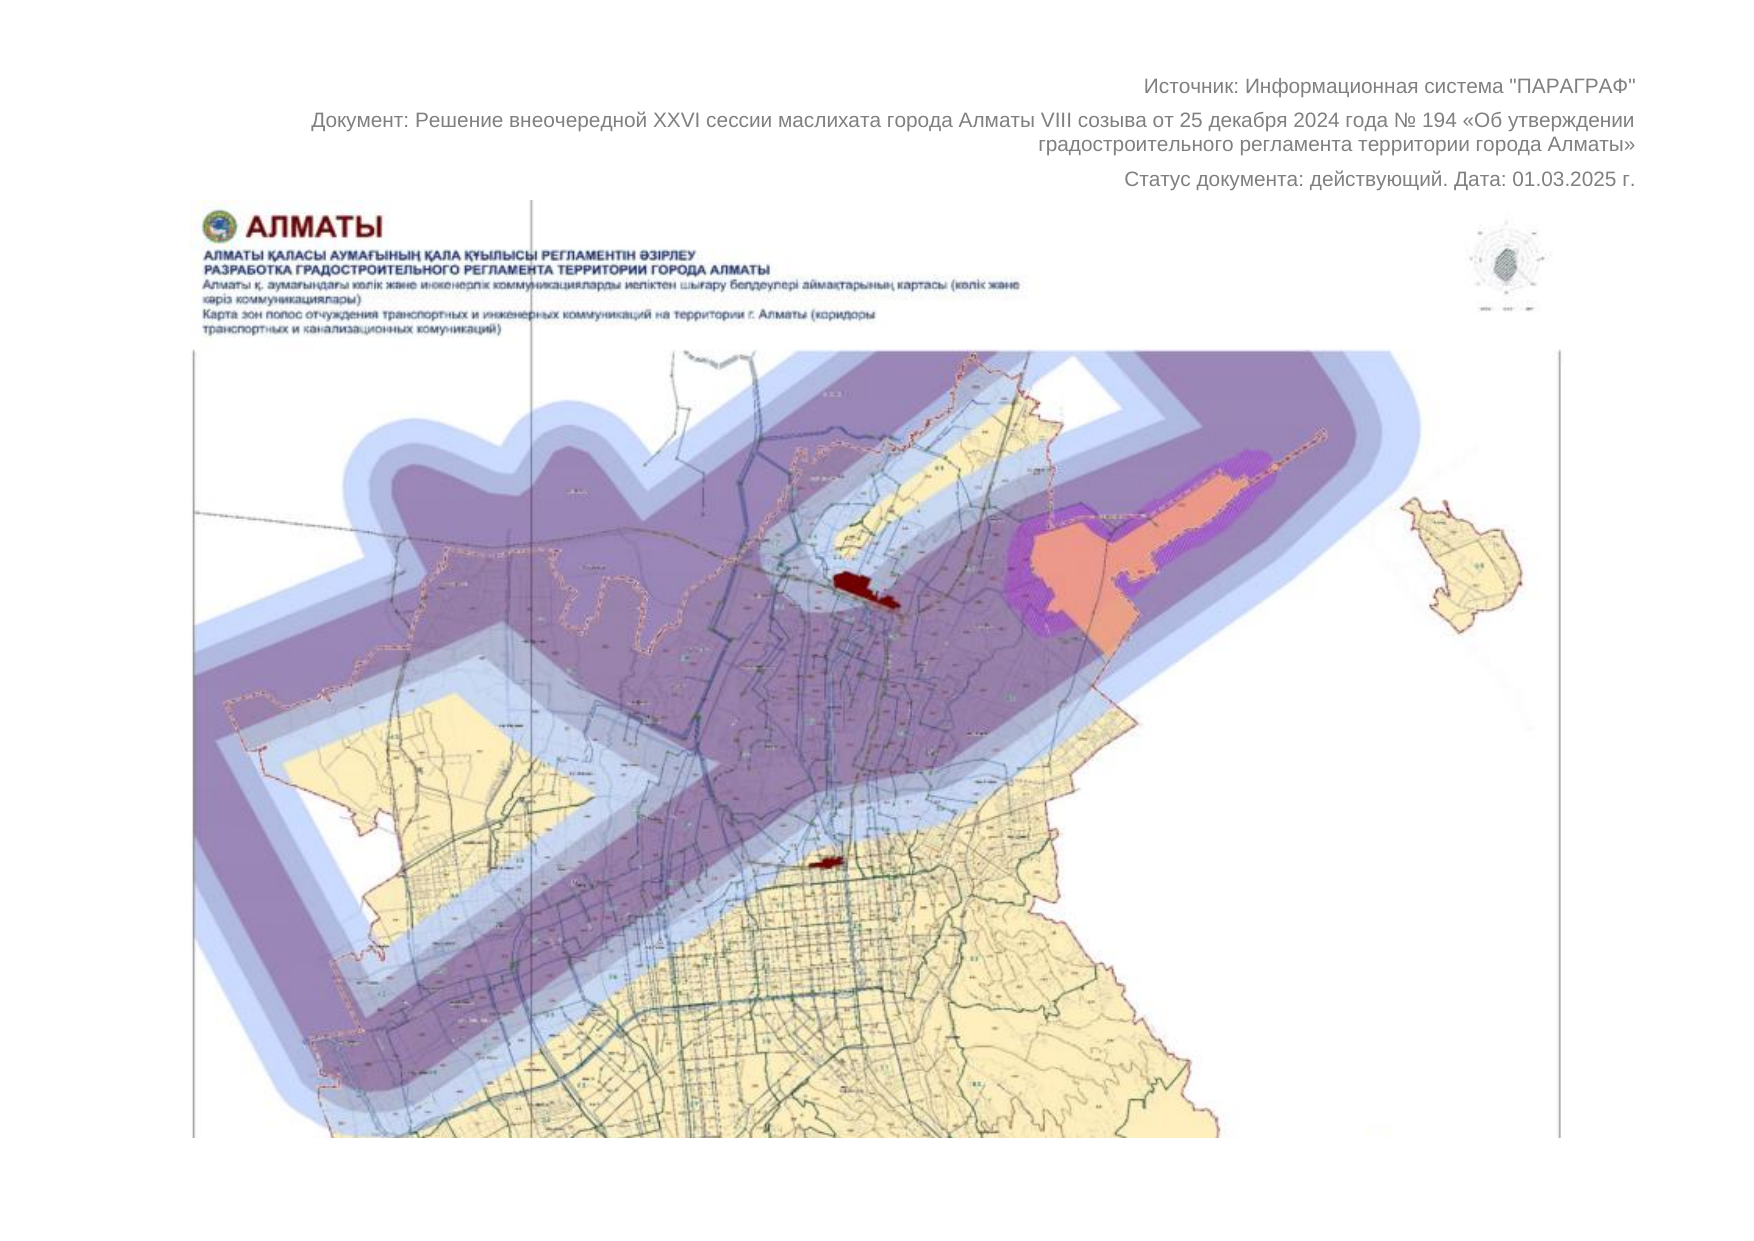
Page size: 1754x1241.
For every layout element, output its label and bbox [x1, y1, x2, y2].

picture [190, 200, 1564, 1138]
